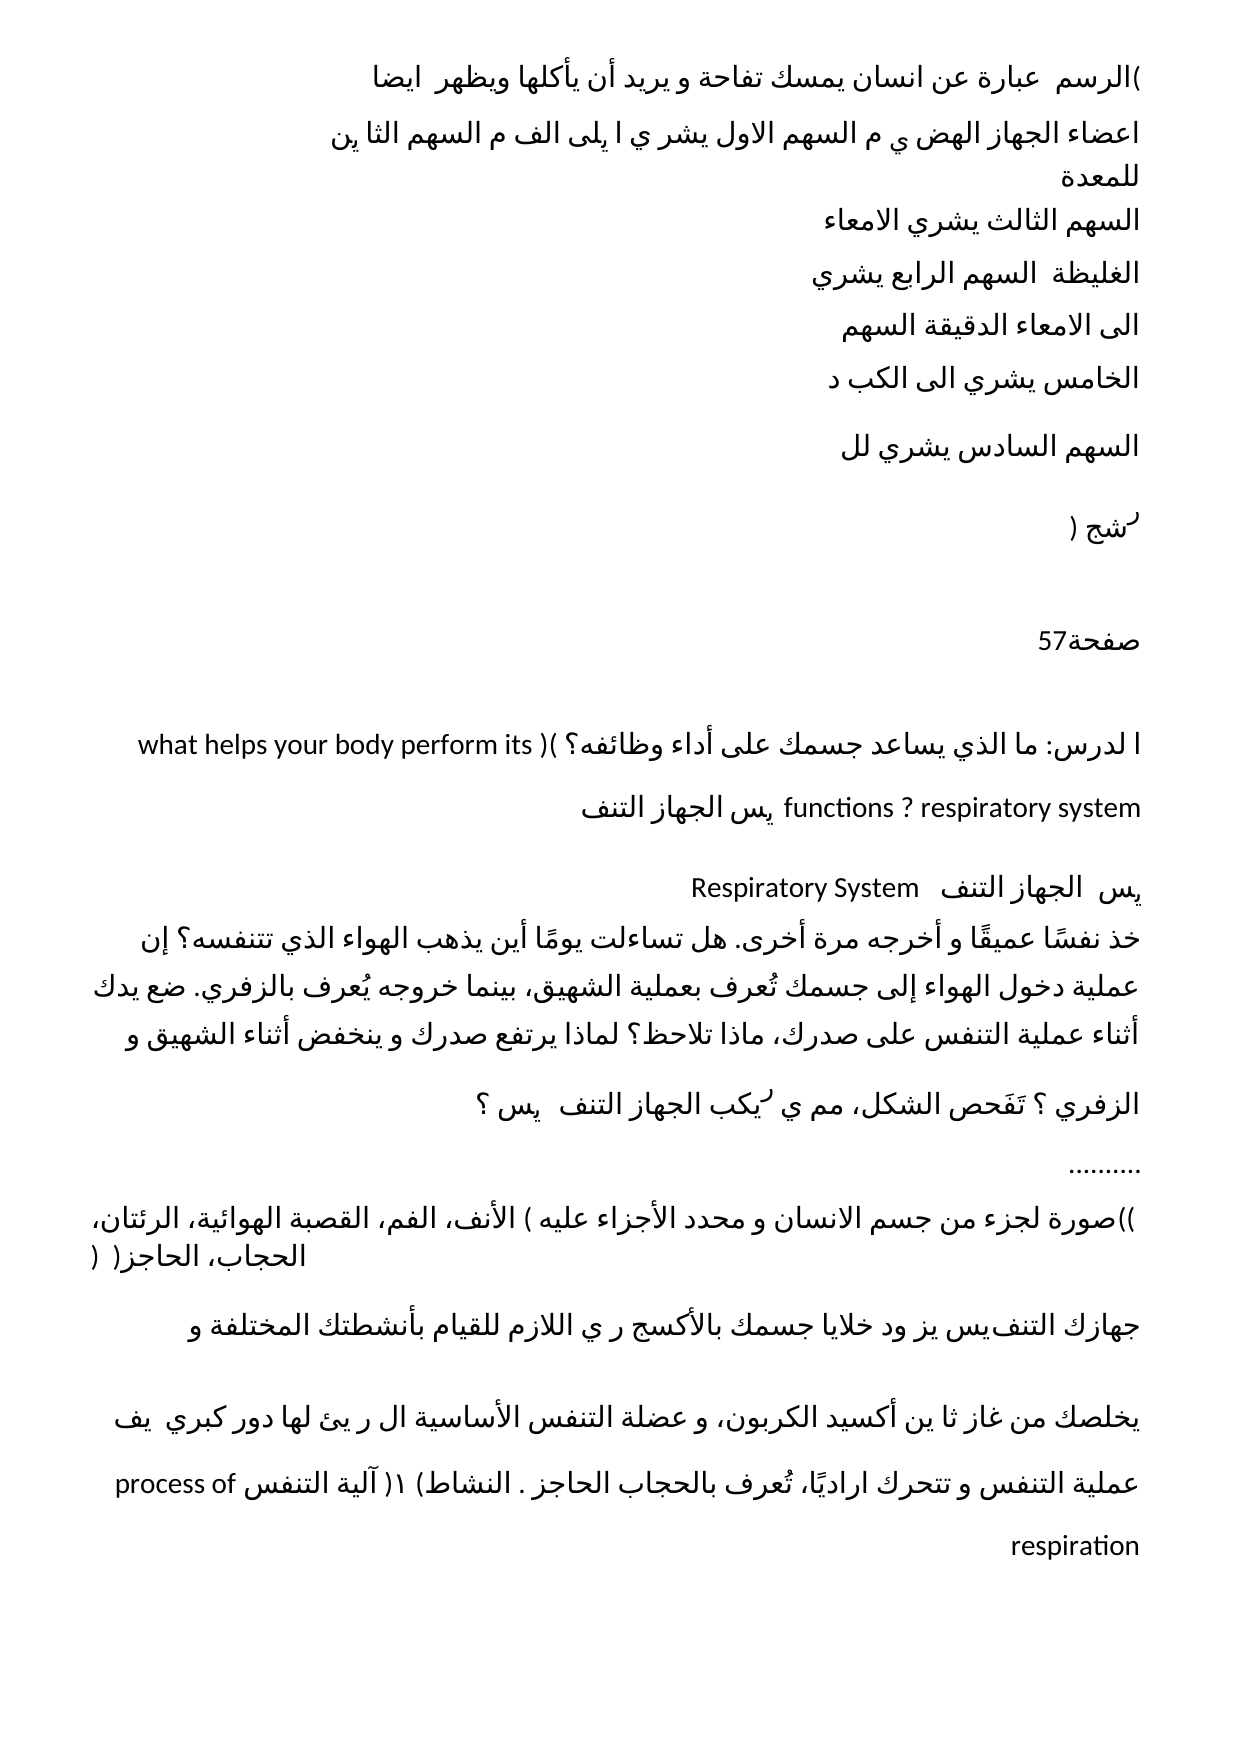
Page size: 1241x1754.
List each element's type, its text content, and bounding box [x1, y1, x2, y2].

text ))صورة لجزء من جسم الانسان و محدد الأجزاء عليه ) الأنف، الفم، القصبة الهوائية، الرئتان، الحجاب، الحاجز( ( [84, 1200, 1141, 1274]
text خذ نفسًا عميقًا و أخرجه مرة أخرى. هل تساءلت يومًا أين يذهب الهواء الذي تتنفسه؟ إن عملية دخول الهواء إلى جسمك تُعرف بعملية الشهيق، بينما خروجه يُعرف بالزفري. ضع يدك أثناء عملية التنفس على صدرك، ماذا تلاحظ؟ لماذا يرتفع صدرك و ينخفض أثناء الشهيق و الزفري ؟ تَفَحص الشكل، مم ي ريكب الجهاز التنف يس ؟ [82, 920, 1141, 1125]
text السهم الثالث يشري الامعاء الغليظة السهم الرابع يشري الى الامعاء الدقيقة السهم الخامس يشري الى الكب د السهم السادس يشري لل رشج ( [800, 202, 1141, 548]
text Respiratory System الجهاز التنف يس [76, 854, 1142, 909]
text what helps your body perform its )ا لدرس: ما الذي يساعد جسمك على أداء وظائفه؟ ) الجهاز التنف يس functions ? respiratory system [76, 726, 1142, 828]
text )الرسم عبارة عن انسان يمسك تفاحة و يريد أن يأكلها ويظهر ايضا اعضاء الجهاز الهض ي م السهم الاول يشر ي ا يلى الف م السهم الثا ين للمعدة [308, 59, 1141, 193]
text .......... [76, 1145, 1142, 1180]
text صفحة57 [82, 622, 1141, 657]
text جهازك التنف يس يز ود خلايا جسمك بالأكسج ر ي اللازم للقيام بأنشطتك المختلفة و يخلصك من غاز ثا ين أكسيد الكربون، و عضلة التنفس الأساسية ال ر يئ لها دور كبري يف عملية التنفس و تتحرك اراديًا، تُعرف بالحجاب الحاجز . النشاط) ١( آلية التنفس process of respiration [105, 1307, 1141, 1563]
